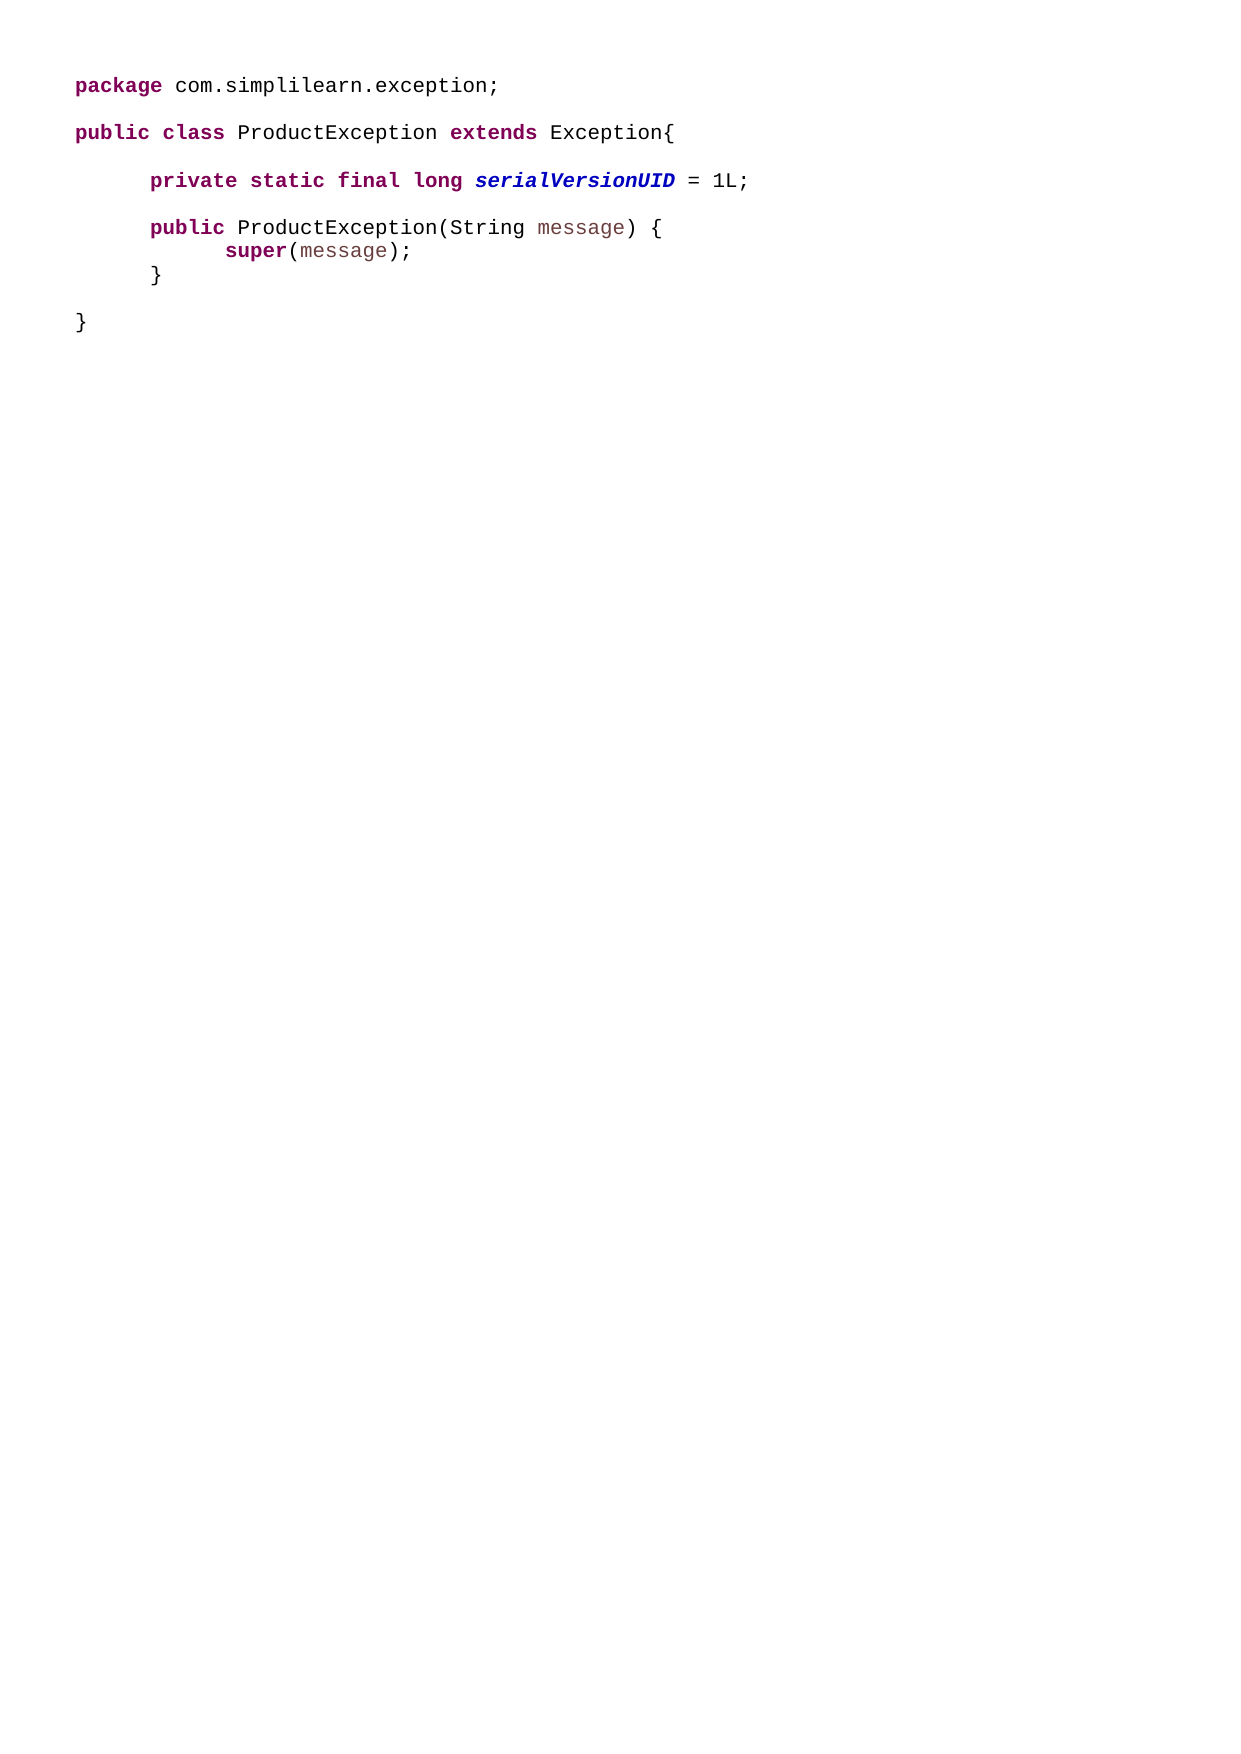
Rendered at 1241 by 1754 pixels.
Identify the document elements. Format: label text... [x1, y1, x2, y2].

text private static final long serialVersionUID = 1L; [75, 169, 1165, 193]
text public ProductException(String message) { [75, 217, 1165, 241]
text } [75, 264, 1165, 288]
text package com.simplilearn.exception; [75, 75, 1165, 99]
text } [75, 311, 1165, 335]
text super(message); [75, 241, 1165, 264]
text public class ProductException extends Exception{ [75, 122, 1165, 146]
